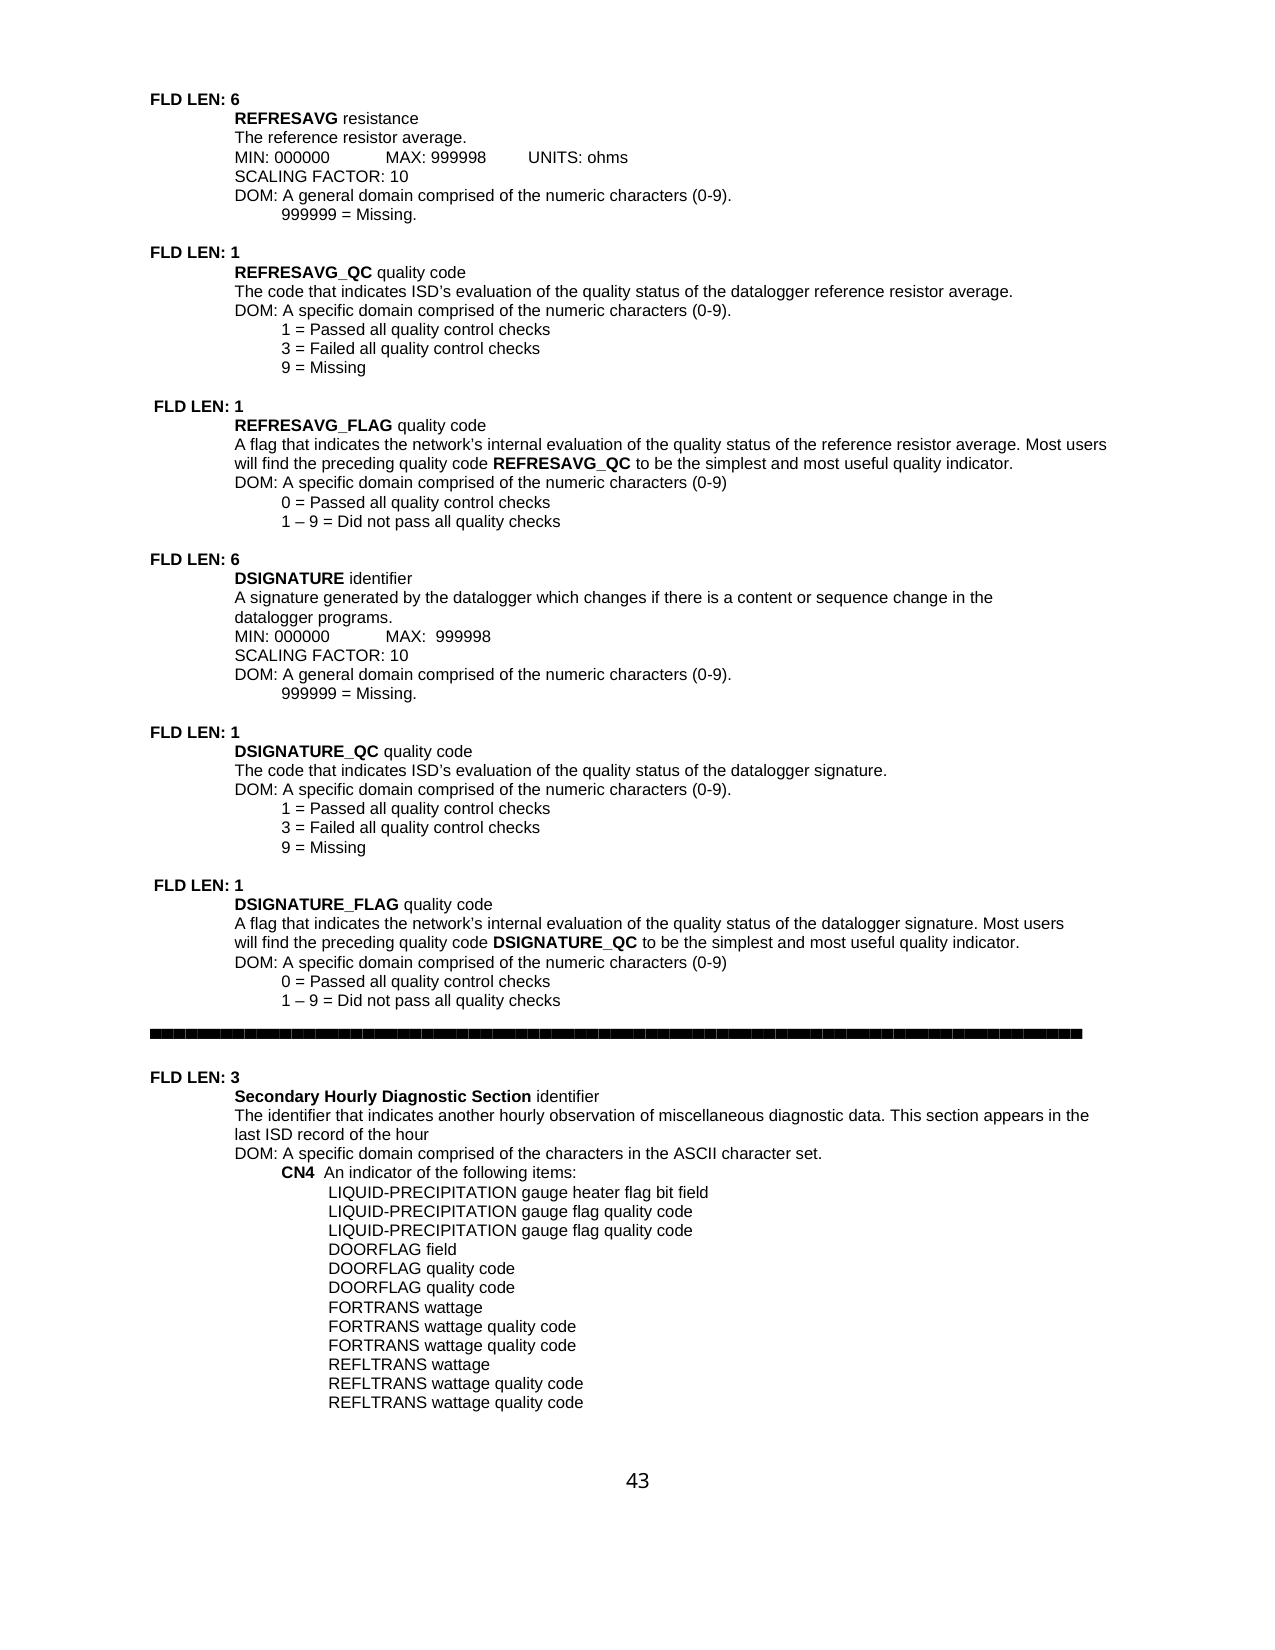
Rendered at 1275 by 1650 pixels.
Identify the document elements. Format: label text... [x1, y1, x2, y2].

text FLD LEN: 3 [150, 1067, 1125, 1087]
text CN4 An indicator of the following items: [150, 1163, 1125, 1182]
text FORTRANS wattage quality code [150, 1336, 1125, 1355]
text MIN: 000000 MAX: 999998 UNITS: ohms [150, 147, 1125, 167]
text DOM: A general domain comprised of the numeric characters (0-9). [150, 665, 1125, 684]
text 3 = Failed all quality control checks [75, 818, 1125, 837]
text DOORFLAG field [150, 1240, 1125, 1259]
text A flag that indicates the network’s internal evaluation of the quality status of the datalogger signature. Most users [75, 914, 1125, 933]
text LIQUID-PRECIPITATION gauge flag quality code [150, 1202, 1125, 1221]
text REFLTRANS wattage [150, 1355, 1125, 1374]
text 0 = Passed all quality control checks [150, 972, 1125, 991]
text 9 = Missing [75, 358, 1125, 377]
text 999999 = Missing. [150, 205, 1125, 224]
text last ISD record of the hour [150, 1125, 1125, 1144]
text DSIGNATURE identifier [150, 569, 1125, 588]
text REFRESAVG_QC quality code [150, 262, 1125, 282]
text DOM: A specific domain comprised of the characters in the ASCII character set. [150, 1144, 1125, 1163]
text FLD LEN: 6 [150, 550, 1125, 569]
text 0 = Passed all quality control checks [75, 492, 1125, 512]
text DSIGNATURE_FLAG quality code [75, 895, 1125, 914]
text DOM: A specific domain comprised of the numeric characters (0-9) [75, 473, 1125, 492]
text will find the preceding quality code DSIGNATURE_QC to be the simplest and most useful quality indicator. [75, 933, 1125, 952]
text The reference resistor average. [150, 128, 1125, 147]
text DOM: A general domain comprised of the numeric characters (0-9). [150, 186, 1125, 205]
text 1 – 9 = Did not pass all quality checks [75, 512, 1125, 531]
text The identifier that indicates another hourly observation of miscellaneous diagnostic data. This section appears in the [150, 1106, 1125, 1125]
text LIQUID-PRECIPITATION gauge heater flag bit field [150, 1182, 1125, 1202]
text The code that indicates ISD’s evaluation of the quality status of the datalogger signature. [75, 761, 1125, 780]
text datalogger programs. [150, 607, 1125, 627]
text REFLTRANS wattage quality code [150, 1374, 1125, 1393]
text SCALING FACTOR: 10 [150, 167, 1125, 186]
text SCALING FACTOR: 10 [150, 646, 1125, 665]
text 3 = Failed all quality control checks [75, 339, 1125, 358]
text REFLTRANS wattage quality code [150, 1393, 1125, 1412]
text A flag that indicates the network’s internal evaluation of the quality status of the reference resistor average. Most users [75, 435, 1125, 454]
text A signature generated by the datalogger which changes if there is a content or sequence change in the [150, 588, 1125, 607]
text 9 = Missing [75, 837, 1125, 857]
text REFRESAVG resistance [150, 109, 1125, 128]
text 1 = Passed all quality control checks [75, 320, 1125, 339]
text DSIGNATURE_QC quality code [150, 742, 1125, 761]
text 1 – 9 = Did not pass all quality checks [75, 991, 1125, 1010]
text FLD LEN: 1 [75, 876, 1125, 895]
text ▀▀▀▀▀▀▀▀▀▀▀▀▀▀▀▀▀▀▀▀▀▀▀▀▀▀▀▀▀▀▀▀▀▀▀▀▀▀▀▀▀▀▀▀▀▀▀▀▀▀▀▀▀▀▀▀▀▀▀▀▀▀▀▀▀▀▀▀▀▀▀▀▀▀▀▀▀▀▀ [150, 1029, 1125, 1048]
text DOM: A specific domain comprised of the numeric characters (0-9) [75, 952, 1125, 972]
text will find the preceding quality code REFRESAVG_QC to be the simplest and most useful quality indicator. [75, 454, 1125, 473]
text REFRESAVG_FLAG quality code [75, 416, 1125, 435]
text The code that indicates ISD’s evaluation of the quality status of the datalogger reference resistor average. [75, 282, 1125, 301]
text DOORFLAG quality code [150, 1278, 1125, 1297]
text FLD LEN: 1 [150, 243, 1125, 262]
text FLD LEN: 1 [75, 397, 1125, 416]
text DOM: A specific domain comprised of the numeric characters (0-9). [75, 301, 1125, 320]
text DOORFLAG quality code [150, 1259, 1125, 1278]
text LIQUID-PRECIPITATION gauge flag quality code [150, 1221, 1125, 1240]
text FLD LEN: 6 [150, 90, 1125, 109]
text Secondary Hourly Diagnostic Section identifier [75, 1087, 1125, 1106]
text DOM: A specific domain comprised of the numeric characters (0-9). [75, 780, 1125, 799]
text FORTRANS wattage quality code [150, 1317, 1125, 1336]
text FLD LEN: 1 [150, 722, 1125, 742]
text FORTRANS wattage [150, 1297, 1125, 1317]
text MIN: 000000 MAX: 999998 [150, 627, 1125, 646]
text 1 = Passed all quality control checks [75, 799, 1125, 818]
text 999999 = Missing. [150, 684, 1125, 703]
